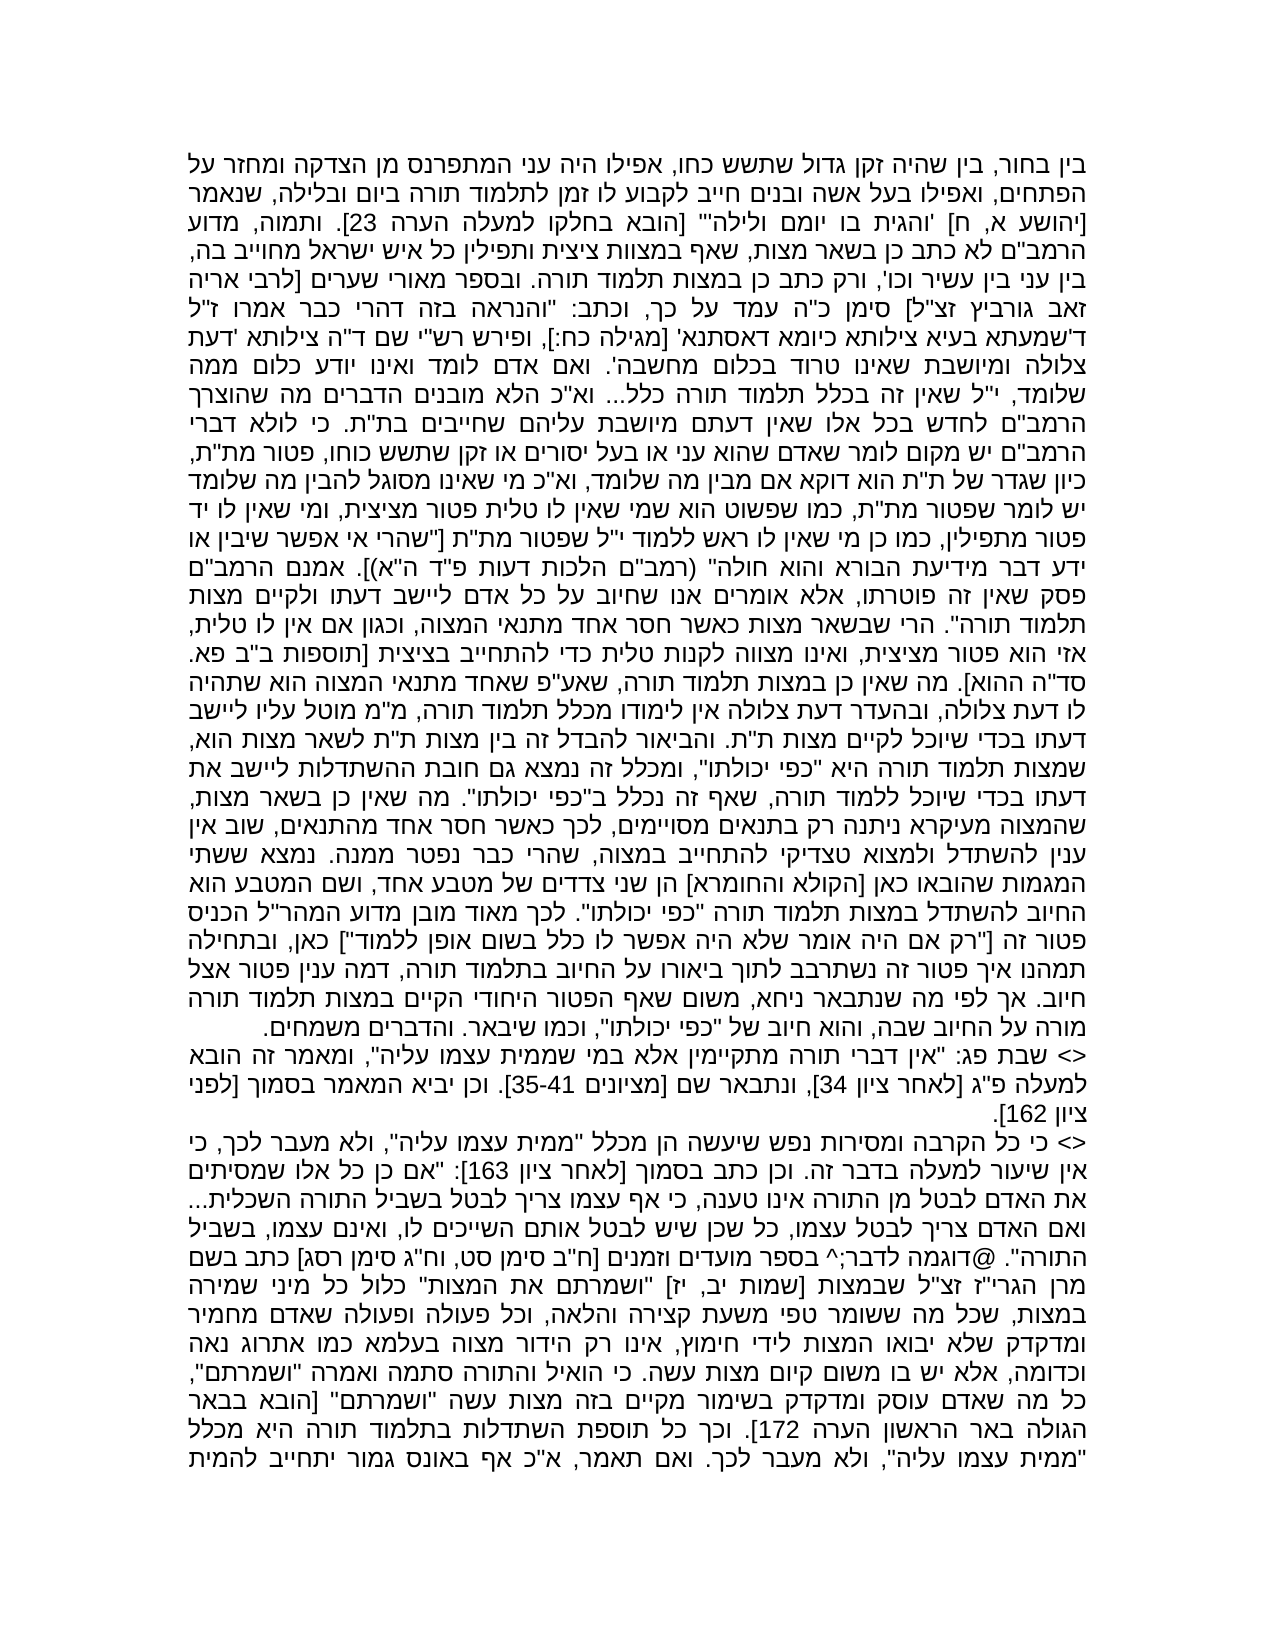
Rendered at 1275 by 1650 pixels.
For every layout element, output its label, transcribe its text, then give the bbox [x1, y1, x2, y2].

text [187, 1386, 1087, 1472]
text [187, 150, 1087, 1300]
text <> שבת פג: "אין דברי תורה מתקיימין אלא במי שממית עצמו עליה", ומאמר זה הובא למעלה פ"ג [לאחר ציון 34], ונתבאר שם [מציונים 35-41]. וכן יביא המאמר בסמוך [לפני ציון 162]. [187, 1300, 1087, 1386]
